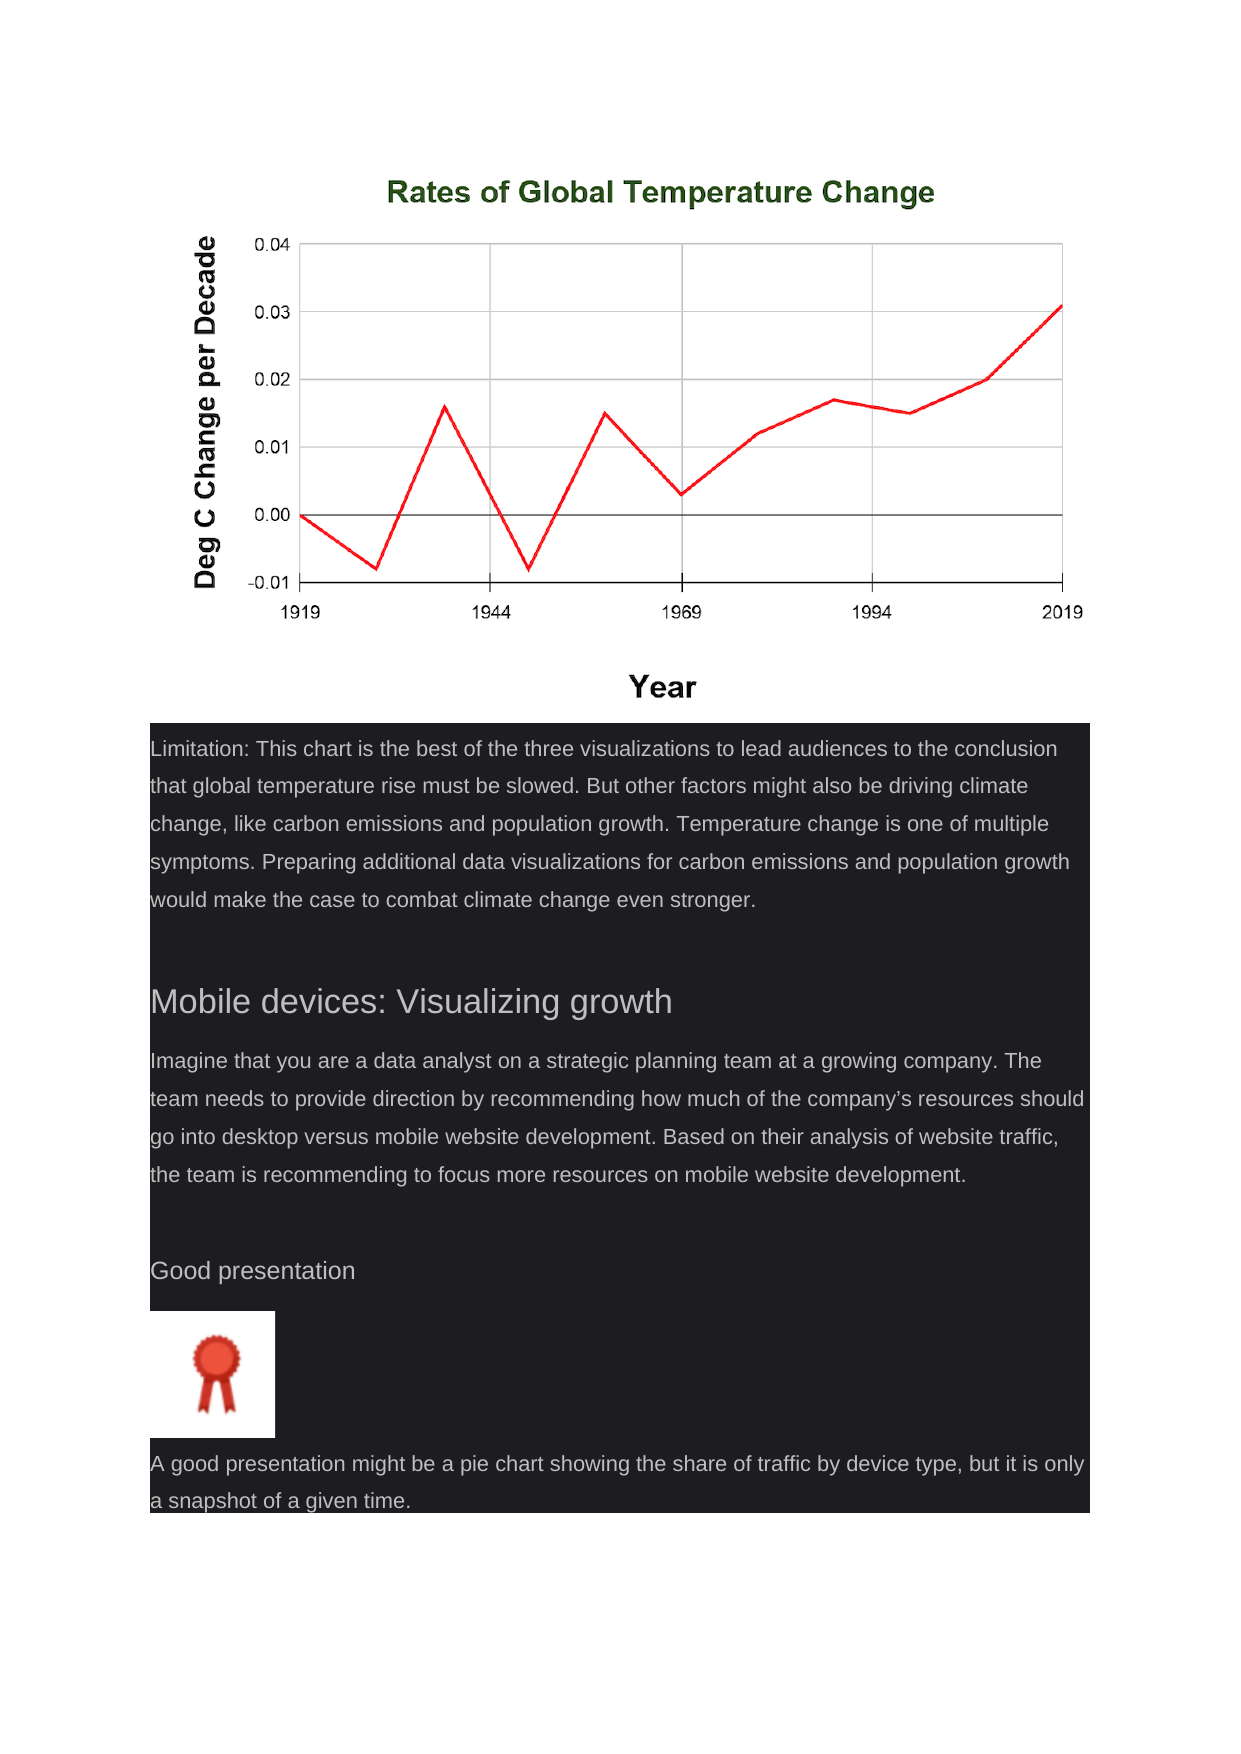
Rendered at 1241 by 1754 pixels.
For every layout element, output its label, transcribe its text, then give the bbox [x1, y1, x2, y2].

subtitle Good presentation [150, 1256, 1090, 1285]
subtitle Imagine that you are a data analyst on a strategic planning team at a growing company. The team needs to provide direction by recommending how much of the company’s resources should go into desktop versus mobile website development. Based on their analysis of website traffic, the team is recommending to focus more resources on mobile website development. [150, 1048, 1090, 1187]
subtitle Mobile devices: Visualizing growth [150, 981, 1090, 1020]
subtitle Limitation: This chart is the best of the three visualizations to lead audiences to the conclusion that global temperature rise must be slowed. But other factors might also be driving climate change, like carbon emissions and population growth. Temperature change is one of multiple symptoms. Preparing additional data visualizations for carbon emissions and population growth would make the case to combat climate change even stronger. [150, 735, 1090, 912]
picture [150, 150, 1091, 723]
picture [150, 1311, 275, 1438]
subtitle A good presentation might be a pie chart showing the share of traffic by device type, but it is only a snapshot of a given time. [150, 1451, 1090, 1513]
